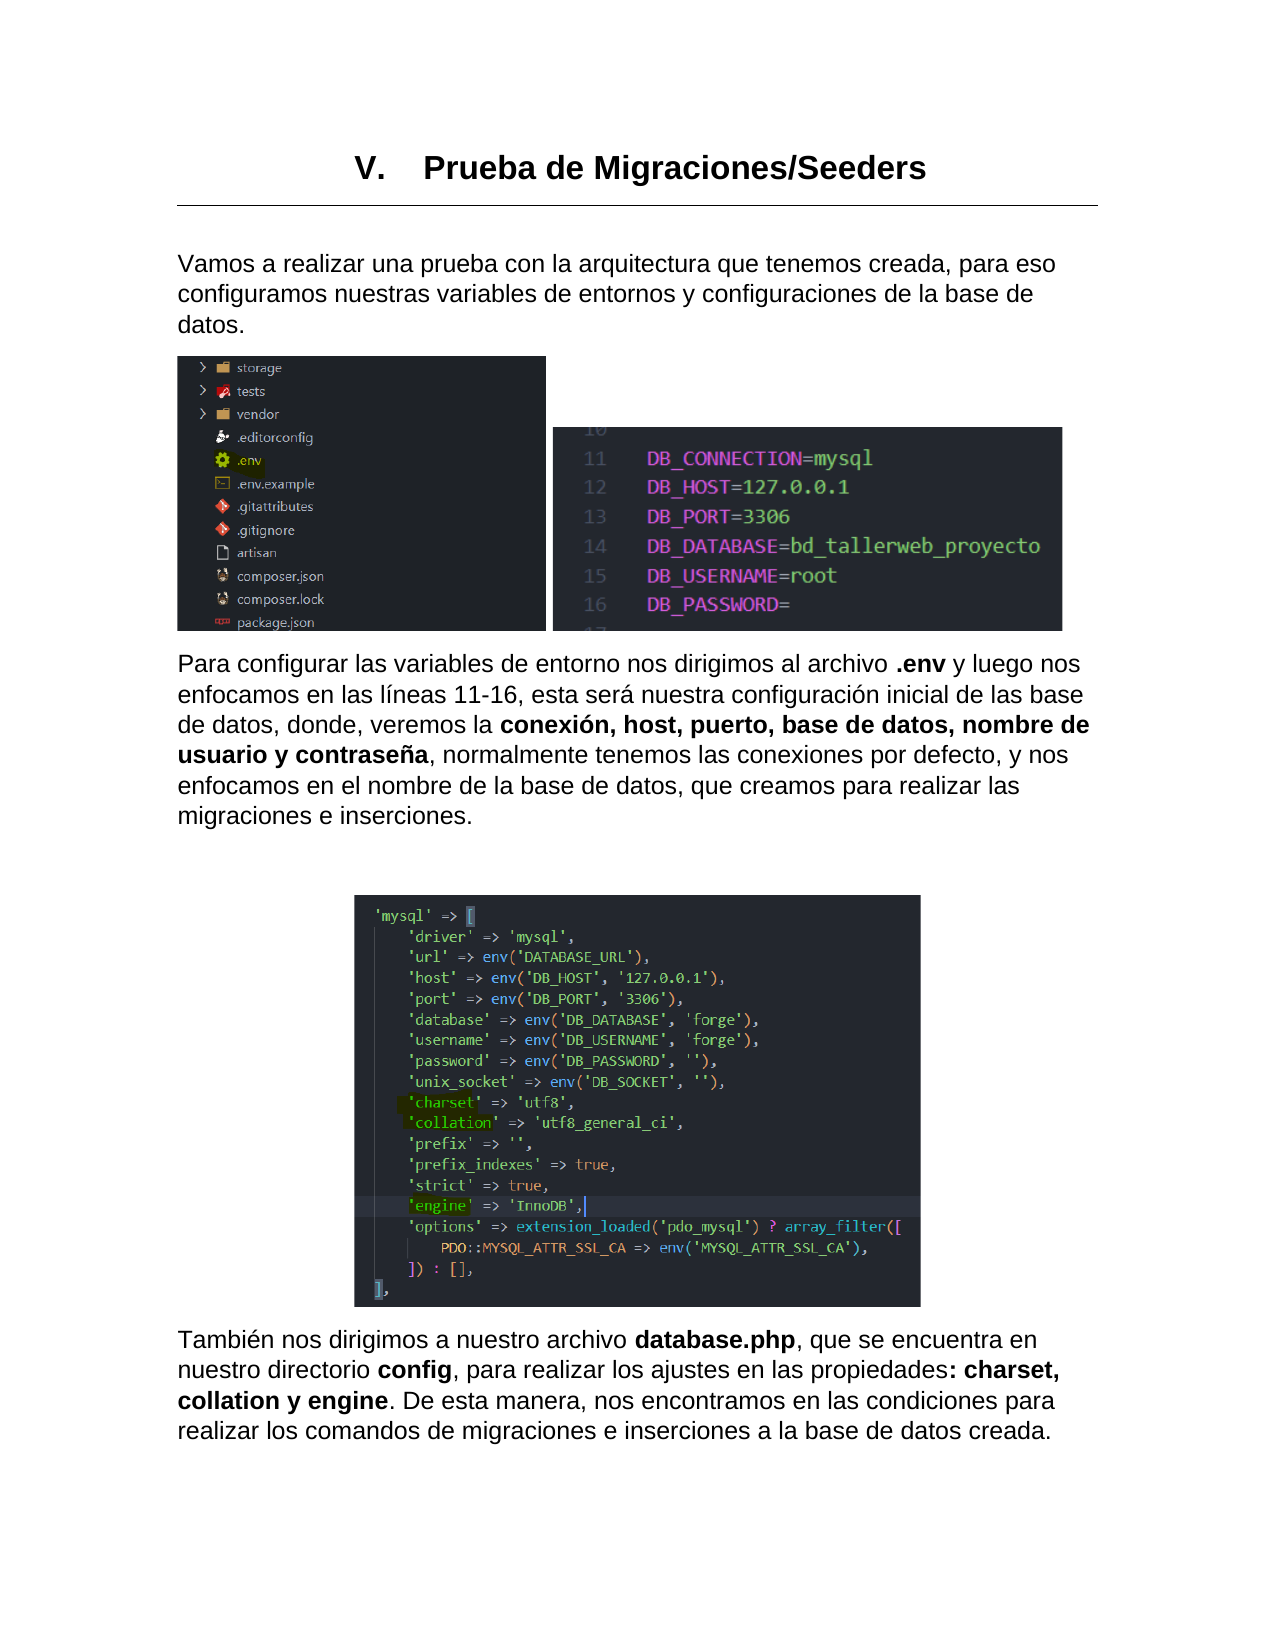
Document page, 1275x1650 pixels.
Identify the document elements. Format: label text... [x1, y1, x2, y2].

list Prueba de Migraciones/Seeders [215, 148, 1098, 186]
picture [354, 895, 921, 1307]
text También nos dirigimos a nuestro archivo database.php, que se encuentra en nuestro directorio config, para realizar los ajustes en las propiedades: charset, collation y engine. De esta manera, nos encontramos en las condiciones para realizar los comandos de migraciones e inserciones a la base de datos creada. [177, 1322, 1098, 1445]
text Vamos a realizar una prueba con la arquitectura que tenemos creada, para eso configuramos nuestras variables de entornos y configuraciones de la base de datos. [177, 246, 1098, 338]
picture [177, 356, 546, 631]
text Para configurar las variables de entorno nos dirigimos al archivo .env y luego nos enfocamos en las líneas 11-16, esta será nuestra configuración inicial de las base de datos, donde, veremos la conexión, host, puerto, base de datos, nombre de usuario y contraseña, normalmente tenemos las conexiones por defecto, y nos enfocamos en el nombre de la base de datos, que creamos para realizar las migraciones e inserciones. [177, 646, 1098, 830]
picture [552, 427, 1063, 631]
